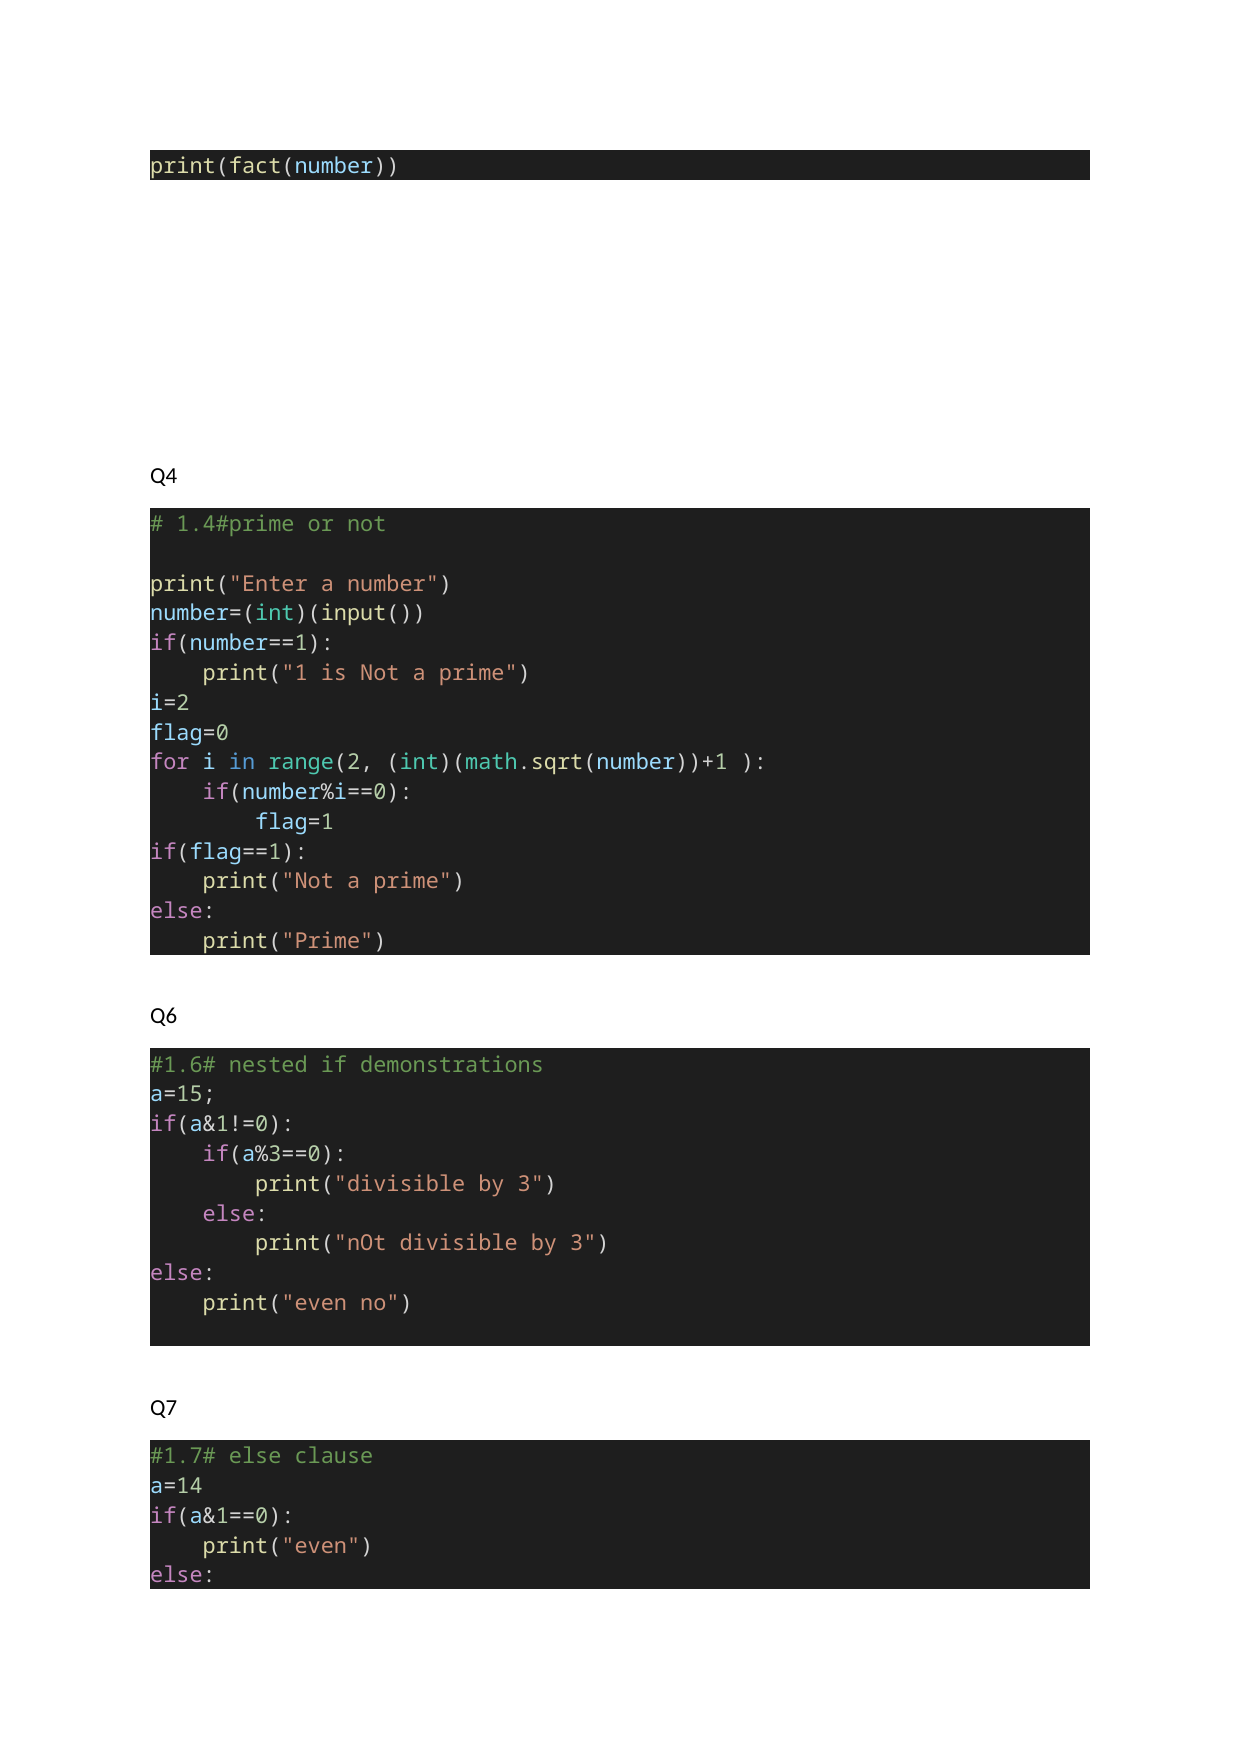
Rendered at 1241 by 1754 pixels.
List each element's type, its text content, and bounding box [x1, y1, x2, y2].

text if(number==1): [150, 627, 1090, 657]
text print("even no") [150, 1287, 1090, 1317]
text a=14 [150, 1470, 1090, 1500]
text flag=0 [150, 716, 1090, 746]
text Q7 [150, 1393, 1090, 1421]
text number=(int)(input()) [150, 597, 1090, 627]
text else: [150, 1257, 1090, 1287]
text print("nOt divisible by 3") [150, 1227, 1090, 1257]
text print(fact(number)) [150, 150, 1090, 180]
text print("1 is Not a prime") [150, 657, 1090, 687]
text for i in range(2, (int)(math.sqrt(number))+1 ): [150, 746, 1090, 776]
text else: [150, 895, 1090, 925]
text if(number%i==0): [150, 776, 1090, 806]
text #1.6# nested if demonstrations [150, 1048, 1090, 1078]
text if(flag==1): [150, 836, 1090, 865]
text print("Enter a number") [150, 567, 1090, 597]
text print("even") [150, 1529, 1090, 1559]
text a=15; [150, 1078, 1090, 1108]
text Q6 [150, 1002, 1090, 1030]
text if(a%3==0): [150, 1138, 1090, 1168]
text flag=1 [150, 806, 1090, 836]
text else: [150, 1197, 1090, 1227]
text #1.7# else clause [150, 1440, 1090, 1470]
text # 1.4#prime or not [150, 508, 1090, 538]
text if(a&1==0): [150, 1500, 1090, 1529]
text print("Prime") [150, 925, 1090, 955]
text if(a&1!=0): [150, 1108, 1090, 1138]
text else: [150, 1559, 1090, 1589]
text i=2 [150, 687, 1090, 716]
text Q4 [150, 461, 1090, 489]
text print("divisible by 3") [150, 1168, 1090, 1197]
text print("Not a prime") [150, 865, 1090, 895]
